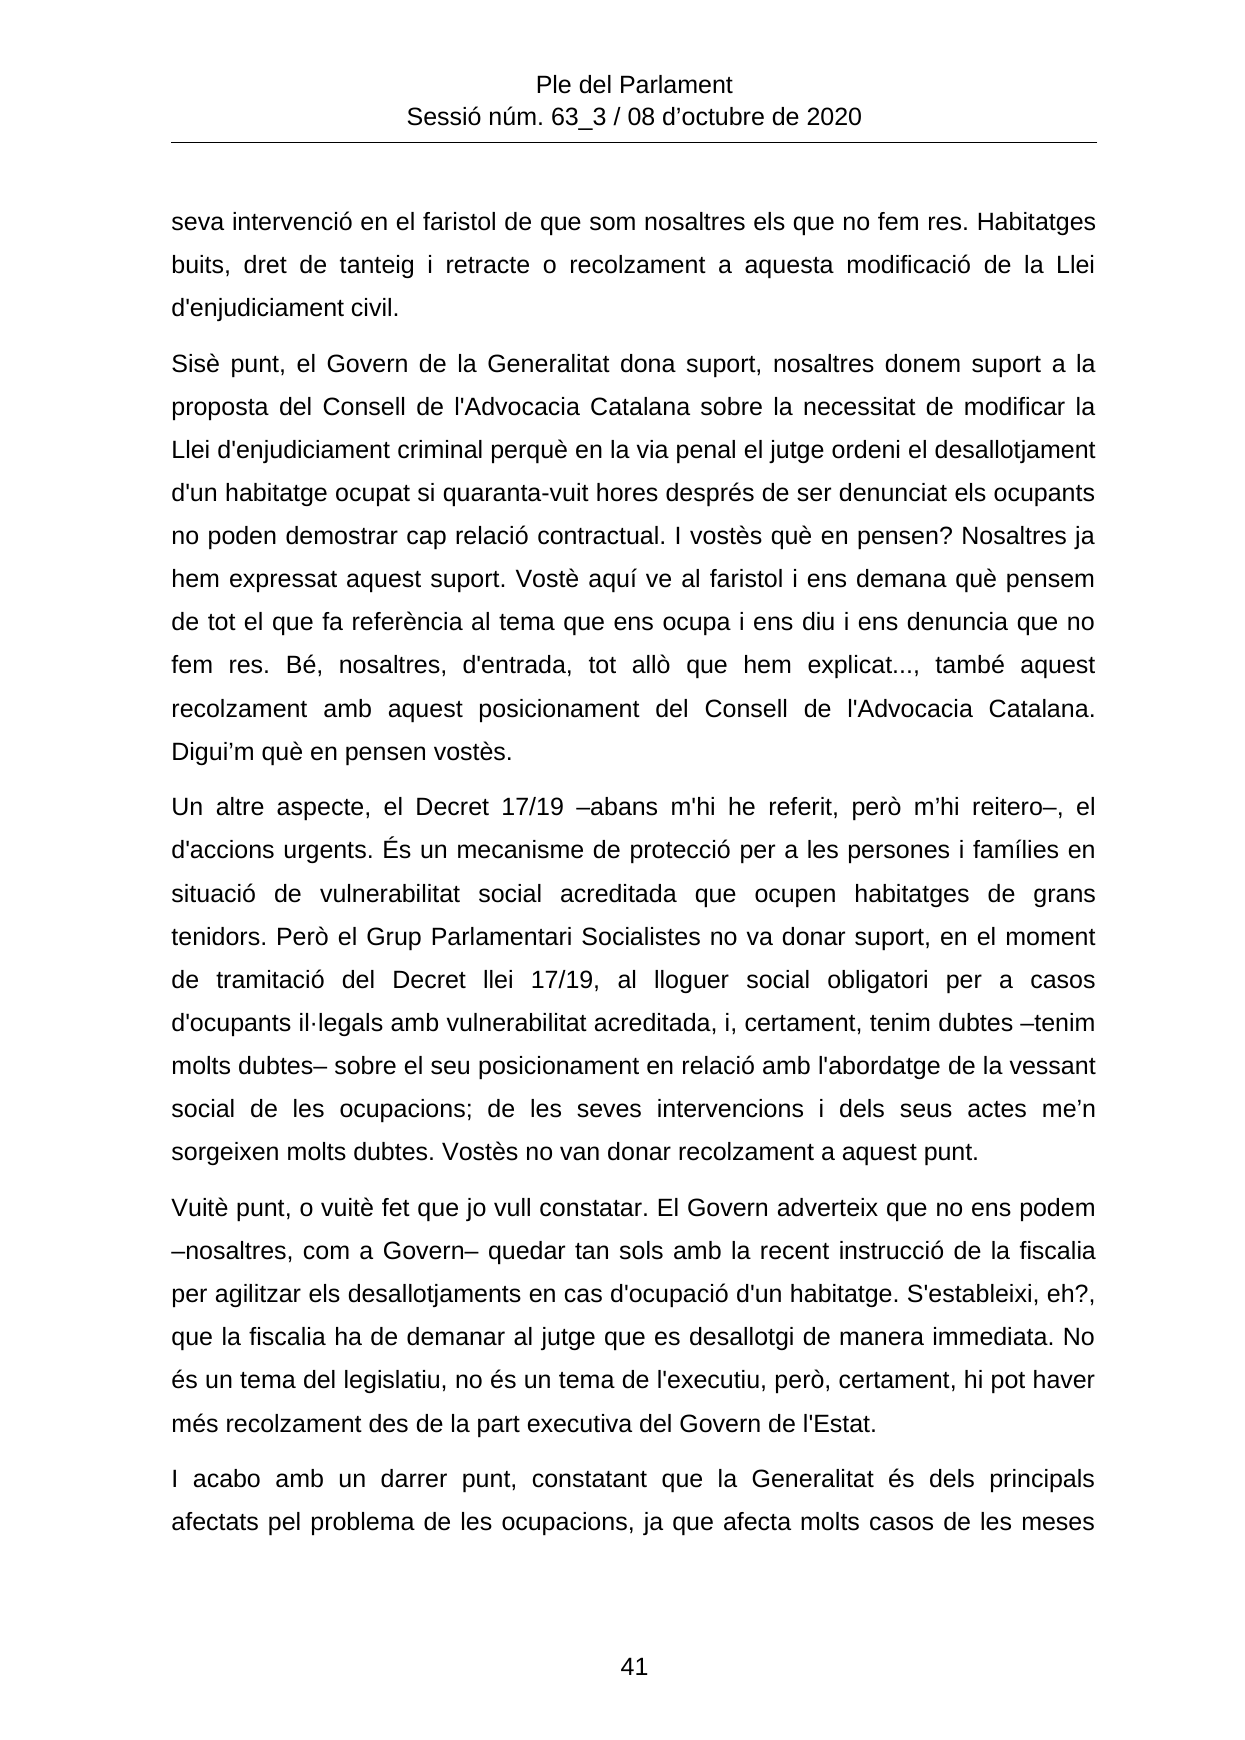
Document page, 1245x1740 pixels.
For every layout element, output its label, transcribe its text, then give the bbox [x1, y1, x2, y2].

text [171, 207, 1097, 322]
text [171, 1464, 1097, 1536]
text Un altre aspecte, el Decret 17/19 –abans m'hi he referit, però m’hi reitero–, el d'accions urgents. És un mecanisme de protecció per a les persones i famílies en situació de vulnerabilitat social acreditada que ocupen habitatges de grans tenidors. Però el Grup Parlamentari Socialistes no va donar suport, en el moment de tramitació del Decret llei 17/19, al lloguer social obligatori per a casos d'ocupants il·legals amb vulnerabilitat acreditada, i, certament, tenim dubtes –tenim molts dubtes– sobre el seu posicionament en relació amb l'abordatge de la vessant social de les ocupacions; de les seves intervencions i dels seus actes me’n sorgeixen molts dubtes. Vostès no van donar recolzament a aquest punt. [171, 792, 1097, 1166]
text Vuitè punt, o vuitè fet que jo vull constatar. El Govern adverteix que no ens podem –nosaltres, com a Govern– quedar tan sols amb la recent instrucció de la fiscalia per agilitzar els desallotjaments en cas d'ocupació d'un habitatge. S'estableixi, eh?, que la fiscalia ha de demanar al jutge que es desallotgi de manera immediata. No és un tema del legislatiu, no és un tema de l'executiu, però, certament, hi pot haver més recolzament des de la part executiva del Govern de l'Estat. [171, 1193, 1097, 1437]
text Sisè punt, el Govern de la Generalitat dona suport, nosaltres donem suport a la proposta del Consell de l'Advocacia Catalana sobre la necessitat de modificar la Llei d'enjudiciament criminal perquè en la via penal el jutge ordeni el desallotjament d'un habitatge ocupat si quaranta-vuit hores després de ser denunciat els ocupants no poden demostrar cap relació contractual. I vostès què en pensen? Nosaltres ja hem expressat aquest suport. Vostè aquí ve al faristol i ens demana què pensem de tot el que fa referència al tema que ens ocupa i ens diu i ens denuncia que no fem res. Bé, nosaltres, d'entrada, tot allò que hem explicat..., també aquest recolzament amb aquest posicionament del Consell de l'Advocacia Catalana. Digui’m què en pensen vostès. [171, 349, 1097, 766]
